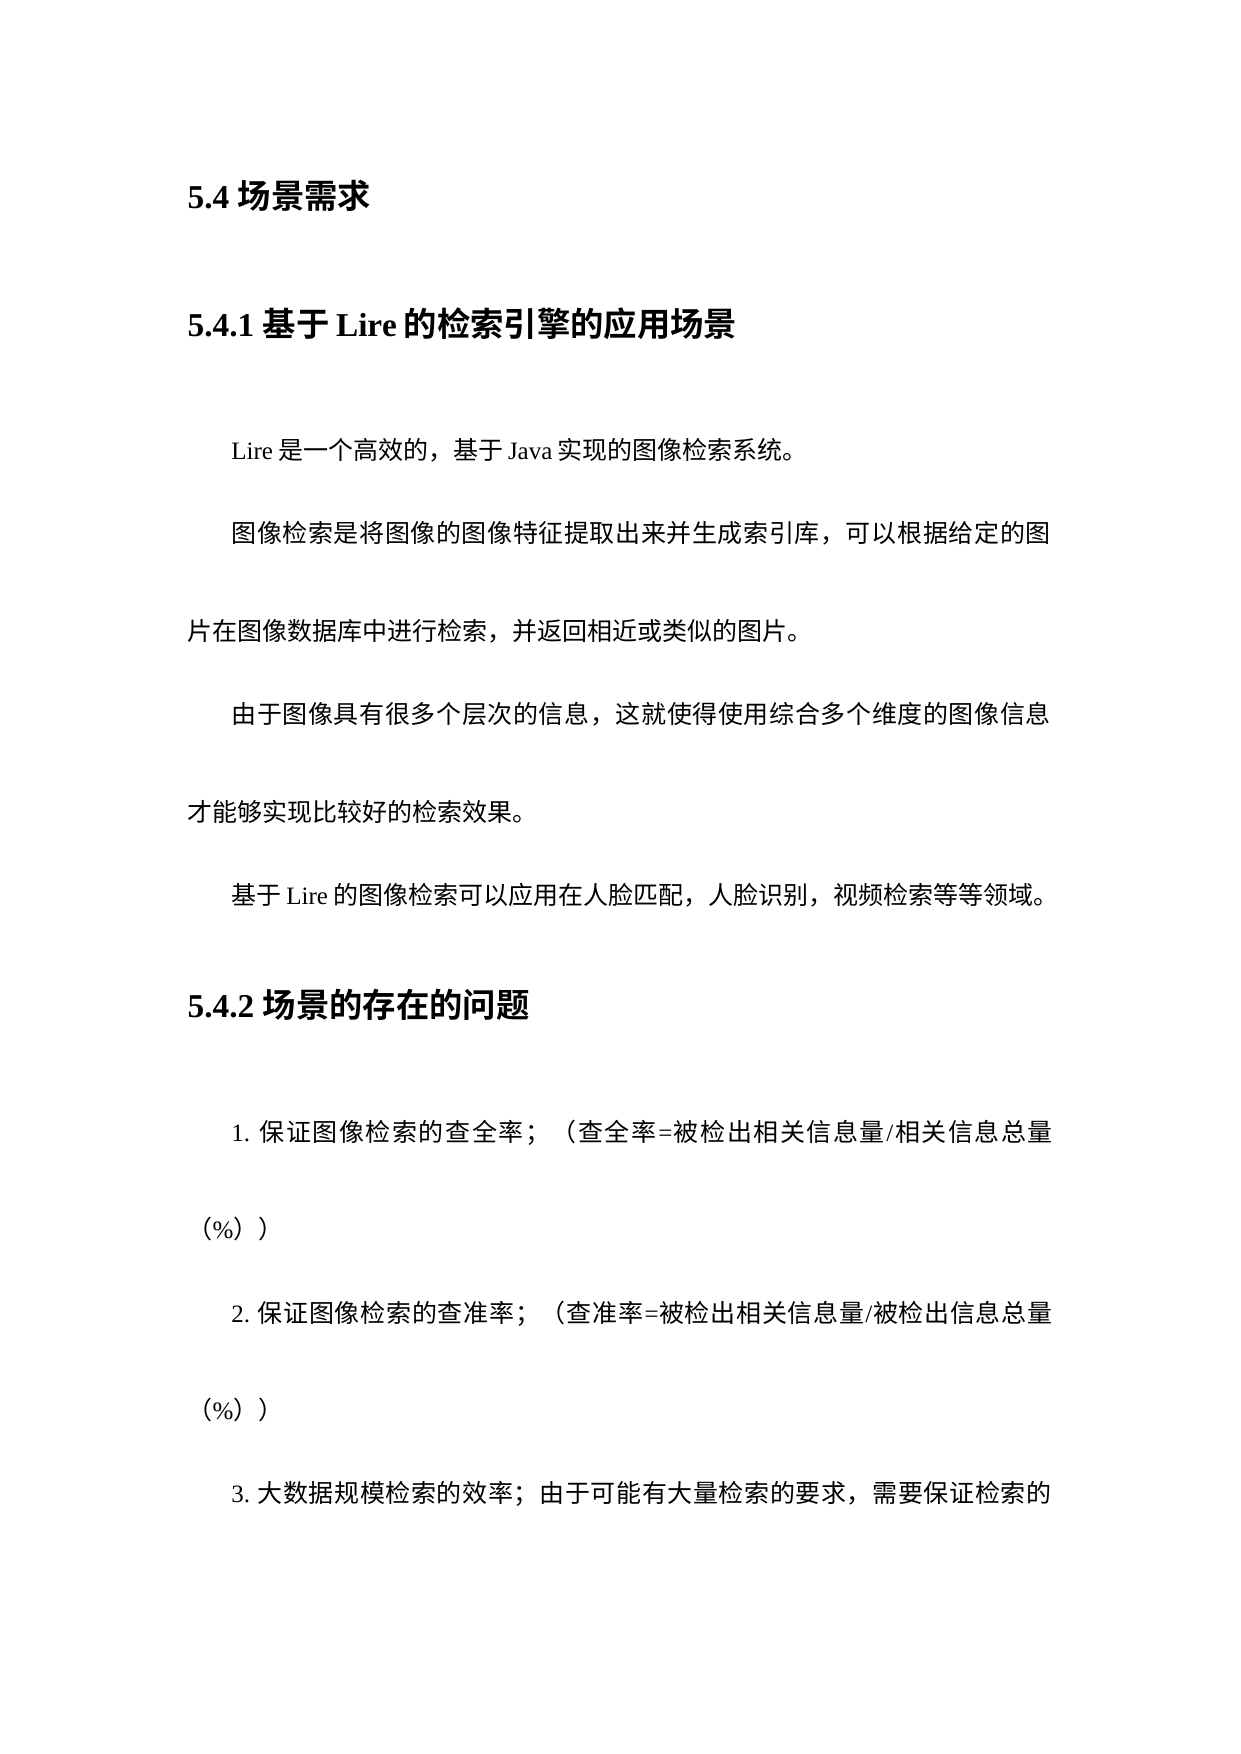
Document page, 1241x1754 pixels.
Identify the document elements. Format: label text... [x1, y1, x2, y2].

subtitle 5.4.2 场景的存在的问题 [187, 971, 1053, 1036]
text 由于图像具有很多个层次的信息，这就使得使用综合多个维度的图像信息才能够实现比较好的检索效果。 [187, 680, 1053, 843]
text 3. 大数据规模检索的效率；由于可能有大量检索的要求，需要保证检索的效率；如果Lire的设计或算法影响了效率，则需要尝试对Lire进行性能上的优化 [187, 1459, 1053, 1524]
text 1. 保证图像检索的查全率；（查全率=被检出相关信息量/相关信息总量（%）） [187, 1098, 1053, 1261]
text 2. 保证图像检索的查准率；（查准率=被检出相关信息量/被检出信息总量（%）） [187, 1279, 1053, 1441]
text 图像检索是将图像的图像特征提取出来并生成索引库，可以根据给定的图片在图像数据库中进行检索，并返回相近或类似的图片。 [187, 499, 1053, 662]
subtitle 5.4 场景需求 [187, 162, 1053, 227]
subtitle 5.4.1 基于Lire的检索引擎的应用场景 [187, 289, 1053, 354]
text 基于Lire的图像检索可以应用在人脸匹配，人脸识别，视频检索等等领域。 [187, 861, 1053, 926]
text Lire是一个高效的，基于Java实现的图像检索系统。 [187, 416, 1053, 481]
